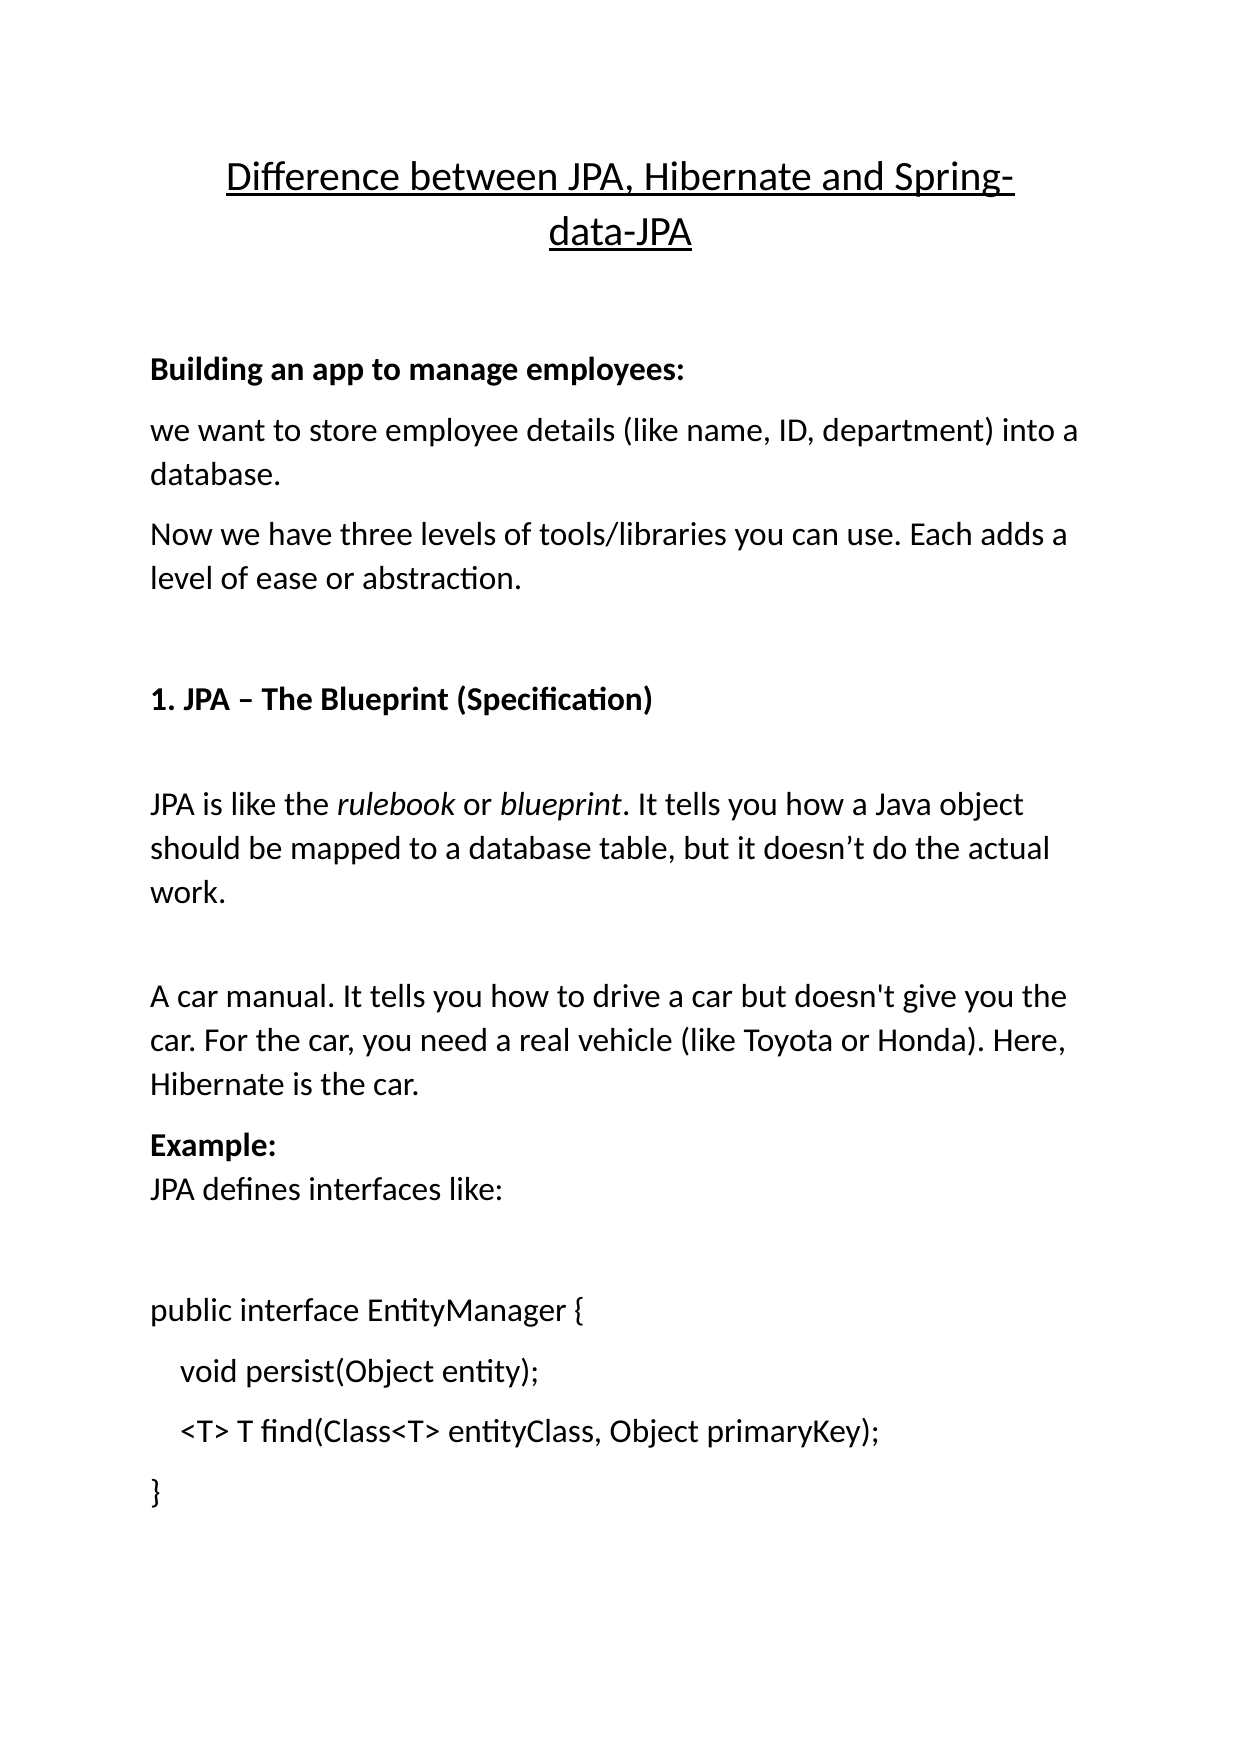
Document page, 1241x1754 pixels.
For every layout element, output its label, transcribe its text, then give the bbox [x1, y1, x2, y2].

text void persist(Object entity); [150, 1350, 1090, 1391]
text Now we have three levels of tools/libraries you can use. Each adds a level of ease or abstraction. [150, 513, 1090, 598]
text we want to store employee details (like name, ID, department) into a database. [150, 409, 1090, 493]
text <T> T find(Class<T> entityClass, Object primaryKey); [150, 1411, 1090, 1451]
text JPA is like the rulebook or blueprint. It tells you how a Java object should be mapped to a database table, but it doesn’t do the actual work. [150, 739, 1090, 912]
text } [150, 1471, 1090, 1512]
text 1. JPA – The Blueprint (Specification) [150, 678, 1090, 719]
text public interface EntityManager { [150, 1289, 1090, 1330]
text A car manual. It tells you how to drive a car but doesn't give you the car. For the car, you need a real vehicle (like Toyota or Honda). Here, Hibernate is the car. [150, 932, 1090, 1104]
text Building an app to manage employees: [150, 348, 1090, 389]
text Example: JPA defines interfaces like: [150, 1124, 1090, 1209]
text Difference between JPA, Hibernate and Spring- data-JPA [150, 150, 1090, 256]
